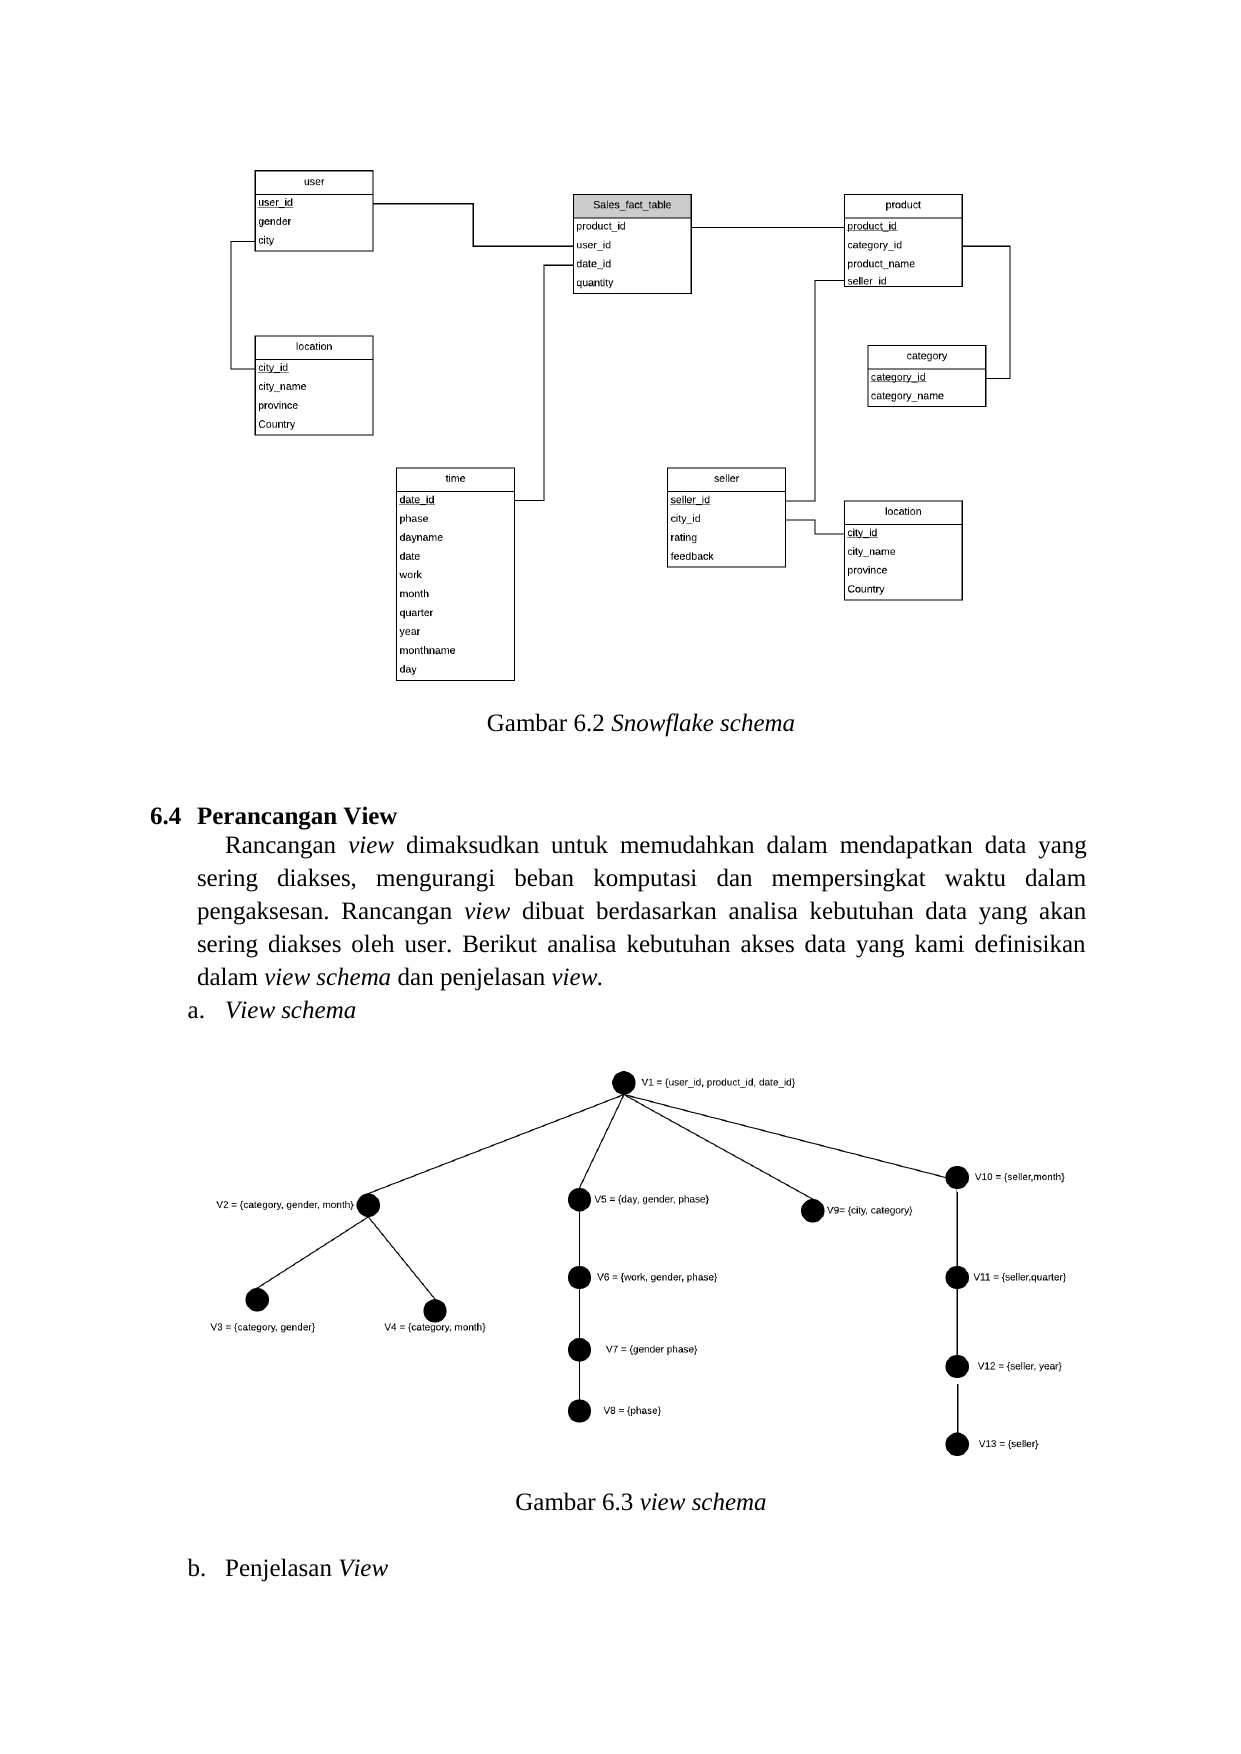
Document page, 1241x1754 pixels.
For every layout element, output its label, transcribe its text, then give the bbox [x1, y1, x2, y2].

list View schema [187, 995, 1087, 1024]
text Rancangan view dimaksudkan untuk memudahkan dalam mendapatkan data yang sering diakses, mengurangi beban komputasi dan mempersingkat waktu dalam pengaksesan. Rancangan view dibuat berdasarkan analisa kebutuhan data yang akan sering diakses oleh user. Berikut analisa kebutuhan akses data yang kami definisikan dalam view schema dan penjelasan view. [197, 830, 1087, 991]
text Gambar 6.2 Snowflake schema [197, 708, 1087, 736]
subtitle 6.4 Perancangan View [150, 801, 1087, 830]
picture [168, 1028, 1107, 1483]
picture [196, 150, 1048, 704]
list Penjelasan View [187, 1553, 1087, 1581]
text Gambar 6.3 view schema [197, 1487, 1087, 1515]
